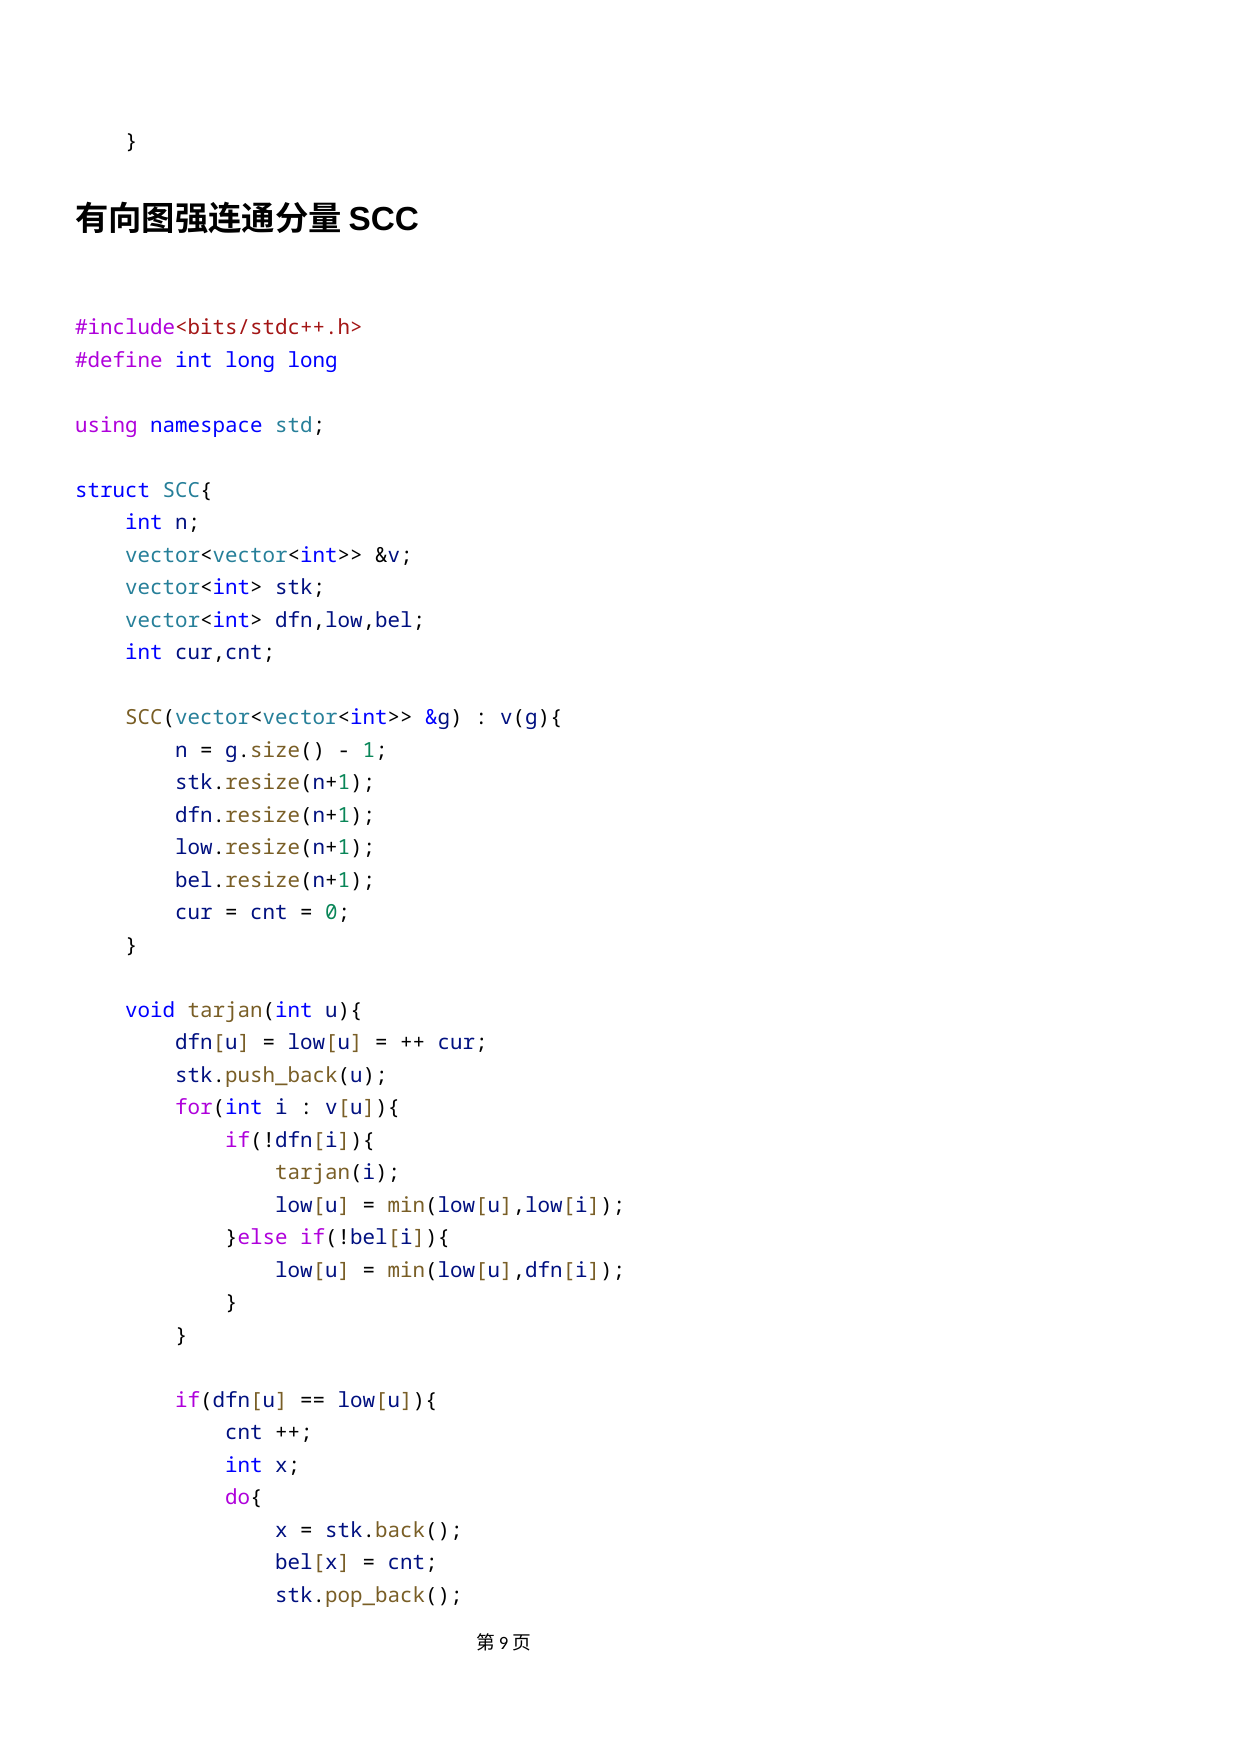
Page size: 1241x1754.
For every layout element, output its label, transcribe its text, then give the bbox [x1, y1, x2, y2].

text cur = cnt = 0; [75, 896, 1177, 928]
text stk.push_back(u); [75, 1058, 1177, 1091]
text stk.pop_back(); [75, 1578, 1177, 1611]
text low.resize(n+1); [75, 831, 1177, 863]
subtitle 有向图强连通分量SCC [75, 184, 1177, 249]
text n = g.size() - 1; [75, 733, 1177, 766]
text int x; [75, 1448, 1177, 1481]
text int cur,cnt; [75, 636, 1177, 668]
text } [75, 1286, 1177, 1318]
text SCC(vector<vector<int>> &g) : v(g){ [75, 701, 1177, 733]
text dfn[u] = low[u] = ++ cur; [75, 1026, 1177, 1058]
text int n; [75, 506, 1177, 538]
text }else if(!bel[i]){ [75, 1221, 1177, 1253]
text low[u] = min(low[u],dfn[i]); [75, 1253, 1177, 1286]
text x = stk.back(); [75, 1513, 1177, 1546]
text vector<int> dfn,low,bel; [75, 603, 1177, 636]
text void tarjan(int u){ [75, 993, 1177, 1026]
text vector<vector<int>> &v; [75, 538, 1177, 571]
text bel.resize(n+1); [75, 863, 1177, 896]
text vector<int> stk; [75, 571, 1177, 603]
text } [75, 928, 1177, 961]
text dfn.resize(n+1); [75, 798, 1177, 831]
text cnt ++; [75, 1416, 1177, 1448]
text } [75, 1318, 1177, 1351]
text low[u] = min(low[u],low[i]); [75, 1188, 1177, 1221]
text struct SCC{ [75, 473, 1177, 506]
text bel[x] = cnt; [75, 1546, 1177, 1578]
text tarjan(i); [75, 1156, 1177, 1188]
text do{ [75, 1481, 1177, 1513]
text #include<bits/stdc++.h> [75, 311, 1177, 343]
text if(!dfn[i]){ [75, 1123, 1177, 1156]
text #define int long long [75, 343, 1177, 376]
text for(int i : v[u]){ [75, 1091, 1177, 1123]
text using namespace std; [75, 408, 1177, 441]
text } [75, 124, 1177, 157]
text if(dfn[u] == low[u]){ [75, 1383, 1177, 1416]
text stk.resize(n+1); [75, 766, 1177, 798]
